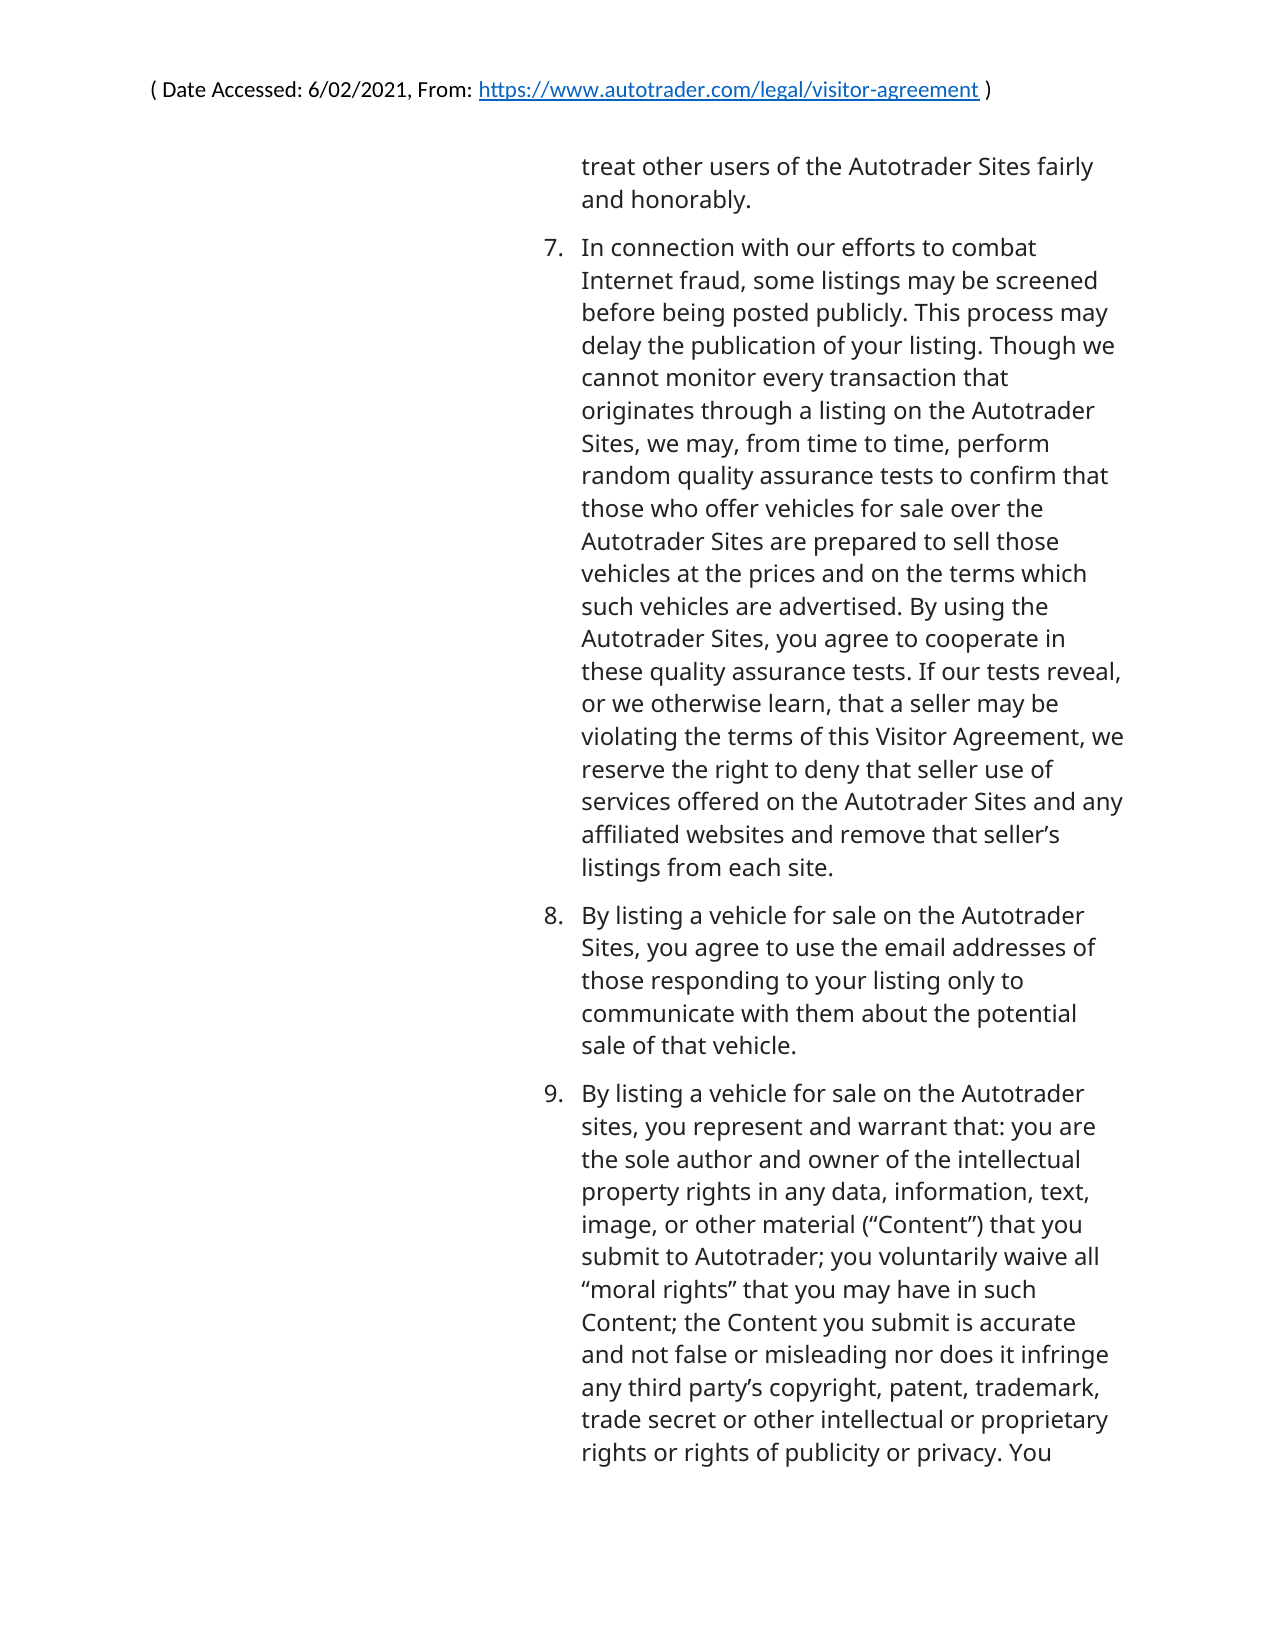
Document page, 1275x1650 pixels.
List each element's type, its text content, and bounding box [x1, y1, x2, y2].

list By listing a vehicle for sale on the Autotrader Sites, you agree to use the email addresses of those responding to your listing only to communicate with them about the potential sale of that vehicle. [544, 898, 1125, 1062]
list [544, 150, 1125, 215]
list In connection with our efforts to combat Internet fraud, some listings may be screened before being posted publicly. This process may delay the publication of your listing. Though we cannot monitor every transaction that originates through a listing on the Autotrader Sites, we may, from time to time, perform random quality assurance tests to confirm that those who offer vehicles for sale over the Autotrader Sites are prepared to sell those vehicles at the prices and on the terms which such vehicles are advertised. By using the Autotrader Sites, you agree to cooperate in these quality assurance tests. If our tests reveal, or we otherwise learn, that a seller may be violating the terms of this Visitor Agreement, we reserve the right to deny that seller use of services offered on the Autotrader Sites and any affiliated websites and remove that seller’s listings from each site. [544, 231, 1125, 883]
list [544, 1077, 1125, 1468]
